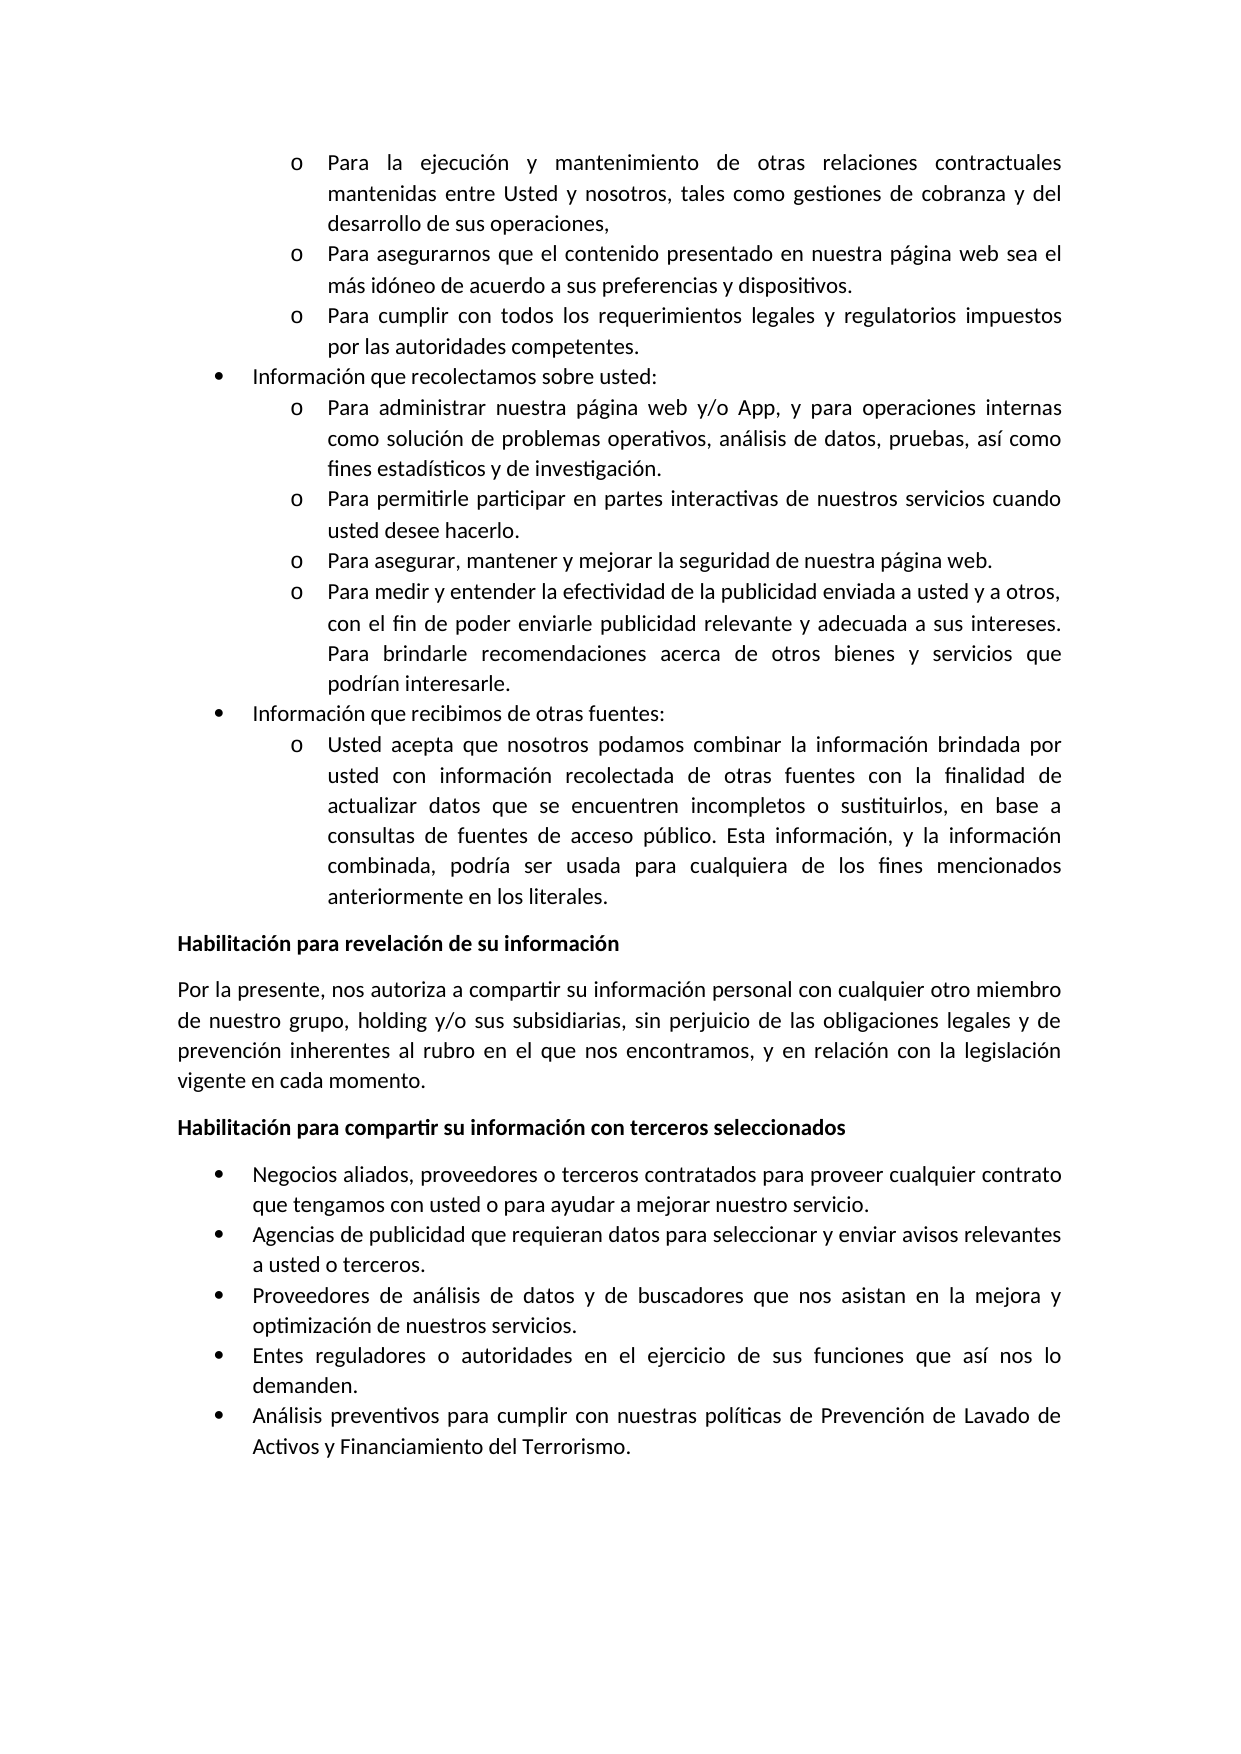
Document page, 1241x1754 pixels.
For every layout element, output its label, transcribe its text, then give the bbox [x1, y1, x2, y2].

list Negocios aliados, proveedores o terceros contratados para proveer cualquier contrato que tengamos con usted o para ayudar a mejorar nuestro servicio. [215, 1160, 1063, 1218]
text Habilitación para compartir su información con terceros seleccionados [177, 1113, 1063, 1141]
list Para administrar nuestra página web y/o App, y para operaciones internas como solución de problemas operativos, análisis de datos, pruebas, así como fines estadísticos y de investigación. [290, 393, 1063, 482]
list Para permitirle participar en partes interactivas de nuestros servicios cuando usted desee hacerlo. [290, 484, 1063, 544]
list Proveedores de análisis de datos y de buscadores que nos asistan en la mejora y optimización de nuestros servicios. [215, 1281, 1063, 1339]
list Para asegurarnos que el contenido presentado en nuestra página web sea el más idóneo de acuerdo a sus preferencias y dispositivos. [290, 239, 1063, 299]
list Usted acepta que nosotros podamos combinar la información brindada por usted con información recolectada de otras fuentes con la finalidad de actualizar datos que se encuentren incompletos o sustituirlos, en base a consultas de fuentes de acceso público. Esta información, y la información combinada, podría ser usada para cualquiera de los fines mencionados anteriormente en los literales. [290, 730, 1063, 910]
list Análisis preventivos para cumplir con nuestras políticas de Prevención de Lavado de Activos y Financiamiento del Terrorismo. [215, 1402, 1063, 1460]
list Para asegurar, mantener y mejorar la seguridad de nuestra página web. [290, 546, 1063, 575]
text Habilitación para revelación de su información [177, 929, 1063, 957]
list Información que recibimos de otras fuentes: [215, 699, 1063, 727]
list Entes reguladores o autoridades en el ejercicio de sus funciones que así nos lo demanden. [215, 1341, 1063, 1399]
list Para medir y entender la efectividad de la publicidad enviada a usted y a otros, con el fin de poder enviarle publicidad relevante y adecuada a sus intereses. Para brindarle recomendaciones acerca de otros bienes y servicios que podrían interesarle. [290, 577, 1063, 697]
list Agencias de publicidad que requieran datos para seleccionar y enviar avisos relevantes a usted o terceros. [215, 1220, 1063, 1279]
list Información que recolectamos sobre usted: [215, 362, 1063, 391]
list Para la ejecución y mantenimiento de otras relaciones contractuales mantenidas entre Usted y nosotros, tales como gestiones de cobranza y del desarrollo de sus operaciones, [290, 148, 1063, 237]
text Por la presente, nos autoriza a compartir su información personal con cualquier otro miembro de nuestro grupo, holding y/o sus subsidiarias, sin perjuicio de las obligaciones legales y de prevención inherentes al rubro en el que nos encontramos, y en relación con la legislación vigente en cada momento. [177, 976, 1063, 1094]
list Para cumplir con todos los requerimientos legales y regulatorios impuestos por las autoridades competentes. [290, 301, 1063, 360]
